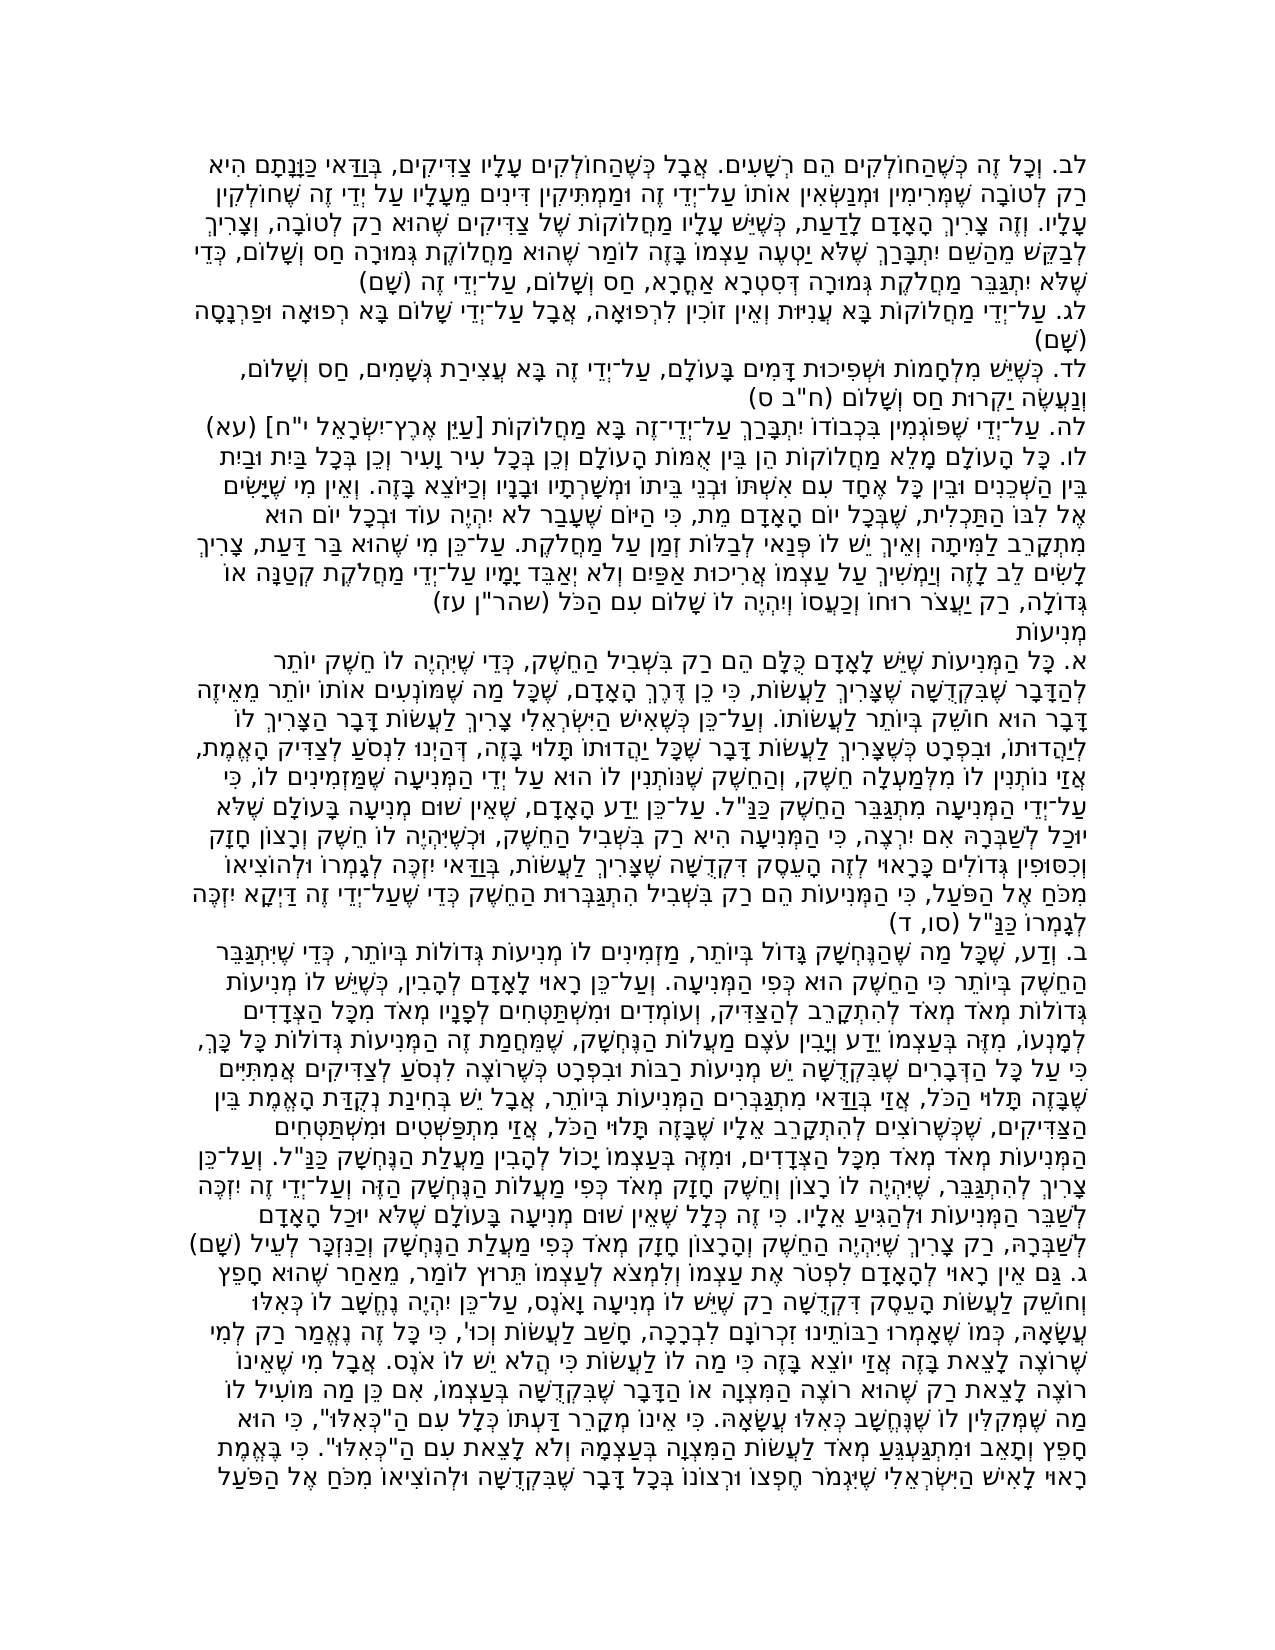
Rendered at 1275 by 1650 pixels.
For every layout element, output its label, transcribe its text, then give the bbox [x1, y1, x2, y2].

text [187, 1258, 1087, 1492]
text לה. עַל־יְדֵי שֶׁפּוֹגְמִין בִּכְבוֹדוֹ יִתְבָּרַךְ עַל־יְדֵי־זֶה בָּא מַחֲלוֹקוֹת [עַיֵּן אֶרֶץ־יִשְׂרָאֵל י"ח] (עא) [187, 412, 1087, 442]
text מְנִיעוֹת [187, 617, 1087, 646]
text ב. וְדַע, שֶׁכָּל מַה שֶּׁהַנֶּחְשָׁק גָּדוֹל בְּיוֹתֵר, מַזְמִינִים לוֹ מְנִיעוֹת גְּדוֹלוֹת בְּיוֹתֵר, כְּדֵי שֶׁיִּתְגַּבֵּר הַחֵשֶׁק בְּיוֹתֵר כִּי הַחֵשֶׁק הוּא כְּפִי הַמְּנִיעָה. וְעַל־כֵּן רָאוּי לָאָדָם לְהָבִין, כְּשֶׁיֵּשׁ לוֹ מְנִיעוֹת גְּדוֹלוֹת מְאֹד מְאֹד לְהִתְקָרֵב לְהַצַּדִּיק, וְעוֹמְדִים וּמִשְׁתַּטְּחִים לְפָנָיו מְאֹד מִכָּל הַצְּדָדִים לְמָנְעוֹ, מִזֶּה בְּעַצְמוֹ יֵדַע וְיָבִין עֹצֶם מַעֲלוֹת הַנֶּחְשָׁק, שֶׁמֵּחֲמַת זֶה הַמְּנִיעוֹת גְּדוֹלוֹת כָּל כָּךְ, כִּי עַל כָּל הַדְּבָרִים שֶׁבִּקְדֻשָּׁה יֵשׁ מְנִיעוֹת רַבּוֹת וּבִפְרָט כְּשֶׁרוֹצֶה לִנְסֹעַ לְצַדִּיקִים אֲמִתִּיִּים שֶׁבָּזֶה תָּלוּי הַכֹּל, אֲזַי בְּוַדַּאי מִתְגַּבְּרִים הַמְּנִיעוֹת בְּיוֹתֵר, אֲבָל יֵשׁ בְּחִינַת נְקֻדַּת הָאֱמֶת בֵּין הַצַּדִּיקִים, שֶׁכְּשֶׁרוֹצִים לְהִתְקָרֵב אֵלָיו שֶׁבָּזֶה תָּלוּי הַכֹּל, אֲזַי מִתְפַּשְּׁטִים וּמִשְׁתַּטְּחִים הַמְּנִיעוֹת מְאֹד מְאֹד מִכָּל הַצְּדָדִים, וּמִזֶּה בְּעַצְמוֹ יָכוֹל לְהָבִין מַעֲלַת הַנֶּחְשָׁק כַּנַּ"ל. וְעַל־כֵּן צָרִיךְ לְהִתְגַּבֵּר, שֶׁיִּהְיֶה לוֹ רָצוֹן וְחֵשֶׁק חָזָק מְאֹד כְּפִי מַעֲלוֹת הַנֶּחְשָׁק הַזֶּה וְעַל־יְדֵי זֶה יִזְכֶּה לְשַׁבֵּר הַמְּנִיעוֹת וּלְהַגִּיעַ אֵלָיו. כִּי זֶה כְּלָל שֶׁאֵין שׁוּם מְנִיעָה בָּעוֹלָם שֶׁלֹּא יוּכַל הָאָדָם לְשַׁבְּרָהּ, רַק צָרִיךְ שֶׁיִּהְיֶה הַחֵשֶׁק וְהָרָצוֹן חָזָק מְאֹד כְּפִי מַעֲלַת הַנֶּחְשָׁק וְכַנִּזְכָּר לְעֵיל (שָׁם) [187, 937, 1087, 1258]
text א. כָּל הַמְּנִיעוֹת שֶׁיֵּשׁ לָאָדָם כֻּלָּם הֵם רַק בִּשְׁבִיל הַחֵשֶׁק, כְּדֵי שֶׁיִּהְיֶה לוֹ חֵשֶׁק יוֹתֵר לְהַדָּבָר שֶׁבִּקְדֻשָּׁה שֶׁצָּרִיךְ לַעֲשׂוֹת, כִּי כֵן דֶּרֶךְ הָאָדָם, שֶׁכָּל מַה שֶּׁמּוֹנְעִים אוֹתוֹ יוֹתֵר מֵאֵיזֶה דָּבָר הוּא חוֹשֵׁק בְּיוֹתֵר לַעֲשׂוֹתוֹ. וְעַל־כֵּן כְּשֶׁאִישׁ הַיִּשְׂרְאֵלִי צָרִיךְ לַעֲשׂוֹת דָּבָר הַצָּרִיךְ לוֹ לְיַהֲדוּתוֹ, וּבִפְרָט כְּשֶׁצָּרִיךְ לַעֲשׂוֹת דָּבָר שֶׁכָּל יַהֲדוּתוֹ תָּלוּי בָּזֶה, דְּהַיְנוּ לִנְסֹעַ לְצַדִּיק הָאֱמֶת, אֲזַי נוֹתְנִין לוֹ מִלְּמַעְלָה חֵשֶׁק, וְהַחֵשֶׁק שֶׁנּוֹתְנִין לוֹ הוּא עַל יְדֵי הַמְּנִיעָה שֶׁמַּזְמִינִים לוֹ, כִּי עַל־יְדֵי הַמְּנִיעָה מִתְגַּבֵּר הַחֵשֶׁק כַּנַּ"ל. עַל־כֵּן יֵדַע הָאָדָם, שֶׁאֵין שׁוּם מְנִיעָה בָּעוֹלָם שֶׁלֹּא יוּכַל לְשַׁבְּרָהּ אִם יִרְצֶה, כִּי הַמְּנִיעָה הִיא רַק בִּשְׁבִיל הַחֵשֶׁק, וּכְשֶׁיִּהְיֶה לוֹ חֵשֶׁק וְרָצוֹן חָזָק וְכִסּוּפִין גְּדוֹלִים כָּרָאוּי לְזֶה הָעֵסֶק דִּקְדֻשָּׁה שֶׁצָּרִיךְ לַעֲשׂוֹת, בְּוַדַּאי יִזְכֶּה לְגָמְרוֹ וּלְהוֹצִיאוֹ מִכֹּחַ אֶל הַפֹּעַל, כִּי הַמְּנִיעוֹת הֵם רַק בִּשְׁבִיל הִתְגַּבְּרוּת הַחֵשֶׁק כְּדֵי שֶׁעַל־יְדֵי זֶה דַּיְקָא יִזְכֶּה לְגָמְרוֹ כַּנַּ"ל (סו, ד) [187, 646, 1087, 937]
text לג. עַל־יְדֵי מַחֲלוֹקוֹת בָּא עֲנִיּוּת וְאֵין זוֹכִין לִרְפוּאָה, אֲבָל עַל־יְדֵי שָׁלוֹם בָּא רְפוּאָה וּפַרְנָסָה (שָׁם) [187, 296, 1087, 354]
text לו. כָּל הָעוֹלָם מָלֵא מַחֲלוֹקוֹת הֵן בֵּין אֻמּוֹת הָעוֹלָם וְכֵן בְּכָל עִיר וָעִיר וְכֵן בְּכָל בַּיִת וּבַיִת בֵּין הַשְּׁכֵנִים וּבֵין כָּל אֶחָד עִם אִשְׁתּוֹ וּבְנֵי בֵּיתוֹ וּמְשָׁרְתָיו וּבָנָיו וְכַיּוֹצֵא בָּזֶה. וְאֵין מִי שֶׁיָּשִׂים אֶל לִבּוֹ הַתַּכְלִית, שֶׁבְּכָל יוֹם הָאָדָם מֵת, כִּי הַיּוֹם שֶׁעָבַר לֹא יִהְיֶה עוֹד וּבְכָל יוֹם הוּא מִתְקָרֵב לַמִּיתָה וְאֵיךְ יֵשׁ לוֹ פְּנַאי לְבַלּוֹת זְמַן עַל מַחֲלֹקֶת. עַל־כֵּן מִי שֶׁהוּא בַּר דַּעַת, צָרִיךְ לָשִׂים לֵב לָזֶה וְיַמְשִׁיךְ עַל עַצְמוֹ אֲרִיכוּת אַפַּיִם וְלֹא יְאַבֵּד יָמָיו עַל־יְדֵי מַחֲלֹקֶת קְטַנָּה אוֹ גְּדוֹלָה, רַק יַעֲצֹר רוּחוֹ וְכַעֲסוֹ וְיִהְיֶה לוֹ שָׁלוֹם עִם הַכֹּל (שהר"ן עז) [187, 442, 1087, 617]
text לד. כְּשֶׁיֵּשׁ מִלְחָמוֹת וּשְׁפִיכוּת דָּמִים בָּעוֹלָם, עַל־יְדֵי זֶה בָּא עֲצִירַת גְּשָׁמִים, חַס וְשָׁלוֹם, וְנַעֲשֶׂה יַקְרוּת חַס וְשָׁלוֹם (ח"ב ס) [187, 354, 1087, 412]
text לב. וְכָל זֶה כְּשֶׁהַחוֹלְקִים הֵם רְשָׁעִים. אֲבָל כְּשֶׁהַחוֹלְקִים עָלָיו צַדִּיקִים, בְּוַדַּאי כַּוָּנָתָם הִיא רַק לְטוֹבָה שֶׁמְּרִימִין וּמְנַשְּׂאִין אוֹתוֹ עַל־יְדֵי זֶה וּמַמְתִּיקִין דִּינִים מֵעָלָיו עַל יְדֵי זֶה שֶׁחוֹלְקִין עָלָיו. וְזֶה צָרִיךְ הָאָדָם לָדַעַת, כְּשֶׁיֵּשׁ עָלָיו מַחֲלוֹקוֹת שֶׁל צַדִּיקִים שֶׁהוּא רַק לְטוֹבָה, וְצָרִיךְ לְבַקֵּשׁ מֵהַשֵּׁם יִתְבָּרַךְ שֶׁלֹּא יַטְעֶה עַצְמוֹ בָּזֶה לוֹמַר שֶׁהוּא מַחֲלוֹקֶת גְּמוּרָה חַס וְשָׁלוֹם, כְּדֵי שֶׁלֹּא יִתְגַּבֵּר מַחֲלֹקֶת גְּמוּרָה דְּסִטְרָא אַחֳרָא, חַס וְשָׁלוֹם, עַל־יְדֵי זֶה (שָׁם) [187, 150, 1087, 296]
